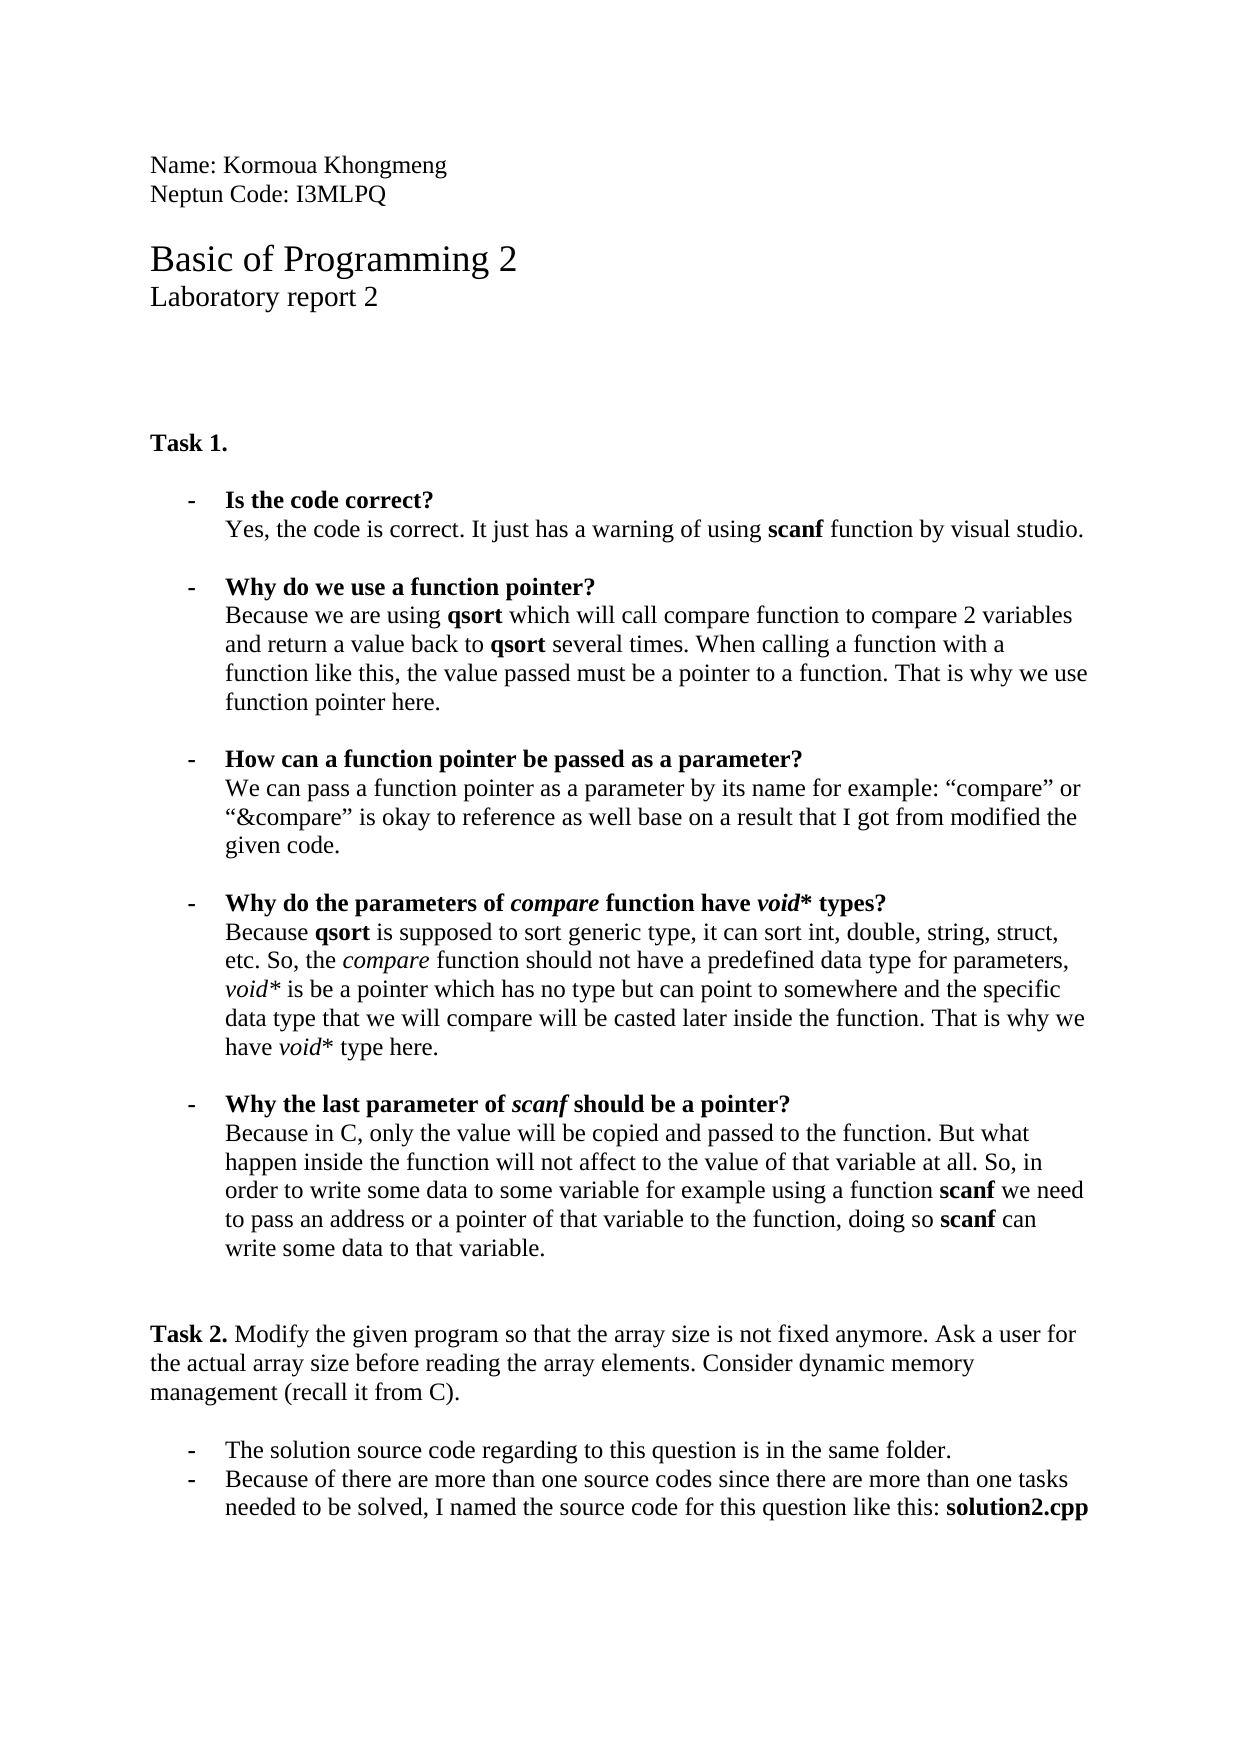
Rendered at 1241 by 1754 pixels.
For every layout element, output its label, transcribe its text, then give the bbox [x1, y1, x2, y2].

list Because in C, only the value will be copied and passed to the function. But what happen inside the function will not affect to the value of that variable at all. So, in order to write some data to some variable for example using a function scanf we need to pass an address or a pointer of that variable to the function, doing so scanf can write some data to that variable. [225, 1118, 1090, 1262]
list Because of there are more than one source codes since there are more than one tasks needed to be solved, I named the source code for this question like this: solution2.cpp [187, 1464, 1090, 1521]
text Laboratory report 2 [150, 279, 1090, 313]
list The solution source code regarding to this question is in the same folder. [187, 1435, 1090, 1464]
text Basic of Programming 2 [150, 236, 1090, 279]
list Why the last parameter of scanf should be a pointer? [187, 1089, 1090, 1118]
list Yes, the code is correct. It just has a warning of using scanf function by visual studio. [225, 514, 1090, 543]
text Name: Kormoua Khongmeng [150, 150, 1090, 179]
text Task 1. [150, 428, 1090, 457]
text Neptun Code: I3MLPQ [150, 179, 1090, 207]
list Is the code correct? [187, 485, 1090, 514]
list We can pass a function pointer as a parameter by its name for example: “compare” or “&compare” is okay to reference as well base on a result that I got from modified the given code. [225, 773, 1090, 859]
list Because qsort is supposed to sort generic type, it can sort int, double, string, struct, etc. So, the compare function should not have a predefined data type for parameters, void* is be a pointer which has no type but can point to somewhere and the specific data type that we will compare will be casted later inside the function. That is why we have void* type here. [225, 917, 1090, 1060]
list Why do the parameters of compare function have void* types? [187, 888, 1090, 917]
list Why do we use a function pointer? [187, 572, 1090, 600]
list How can a function pointer be passed as a parameter? [187, 744, 1090, 773]
text Task 2. Modify the given program so that the array size is not fixed anymore. Ask a user for the actual array size before reading the array elements. Consider dynamic memory management (recall it from C). [150, 1319, 1090, 1406]
list Because we are using qsort which will call compare function to compare 2 variables and return a value back to qsort several times. When calling a function with a function like this, the value passed must be a pointer to a function. That is why we use function pointer here. [225, 600, 1090, 715]
